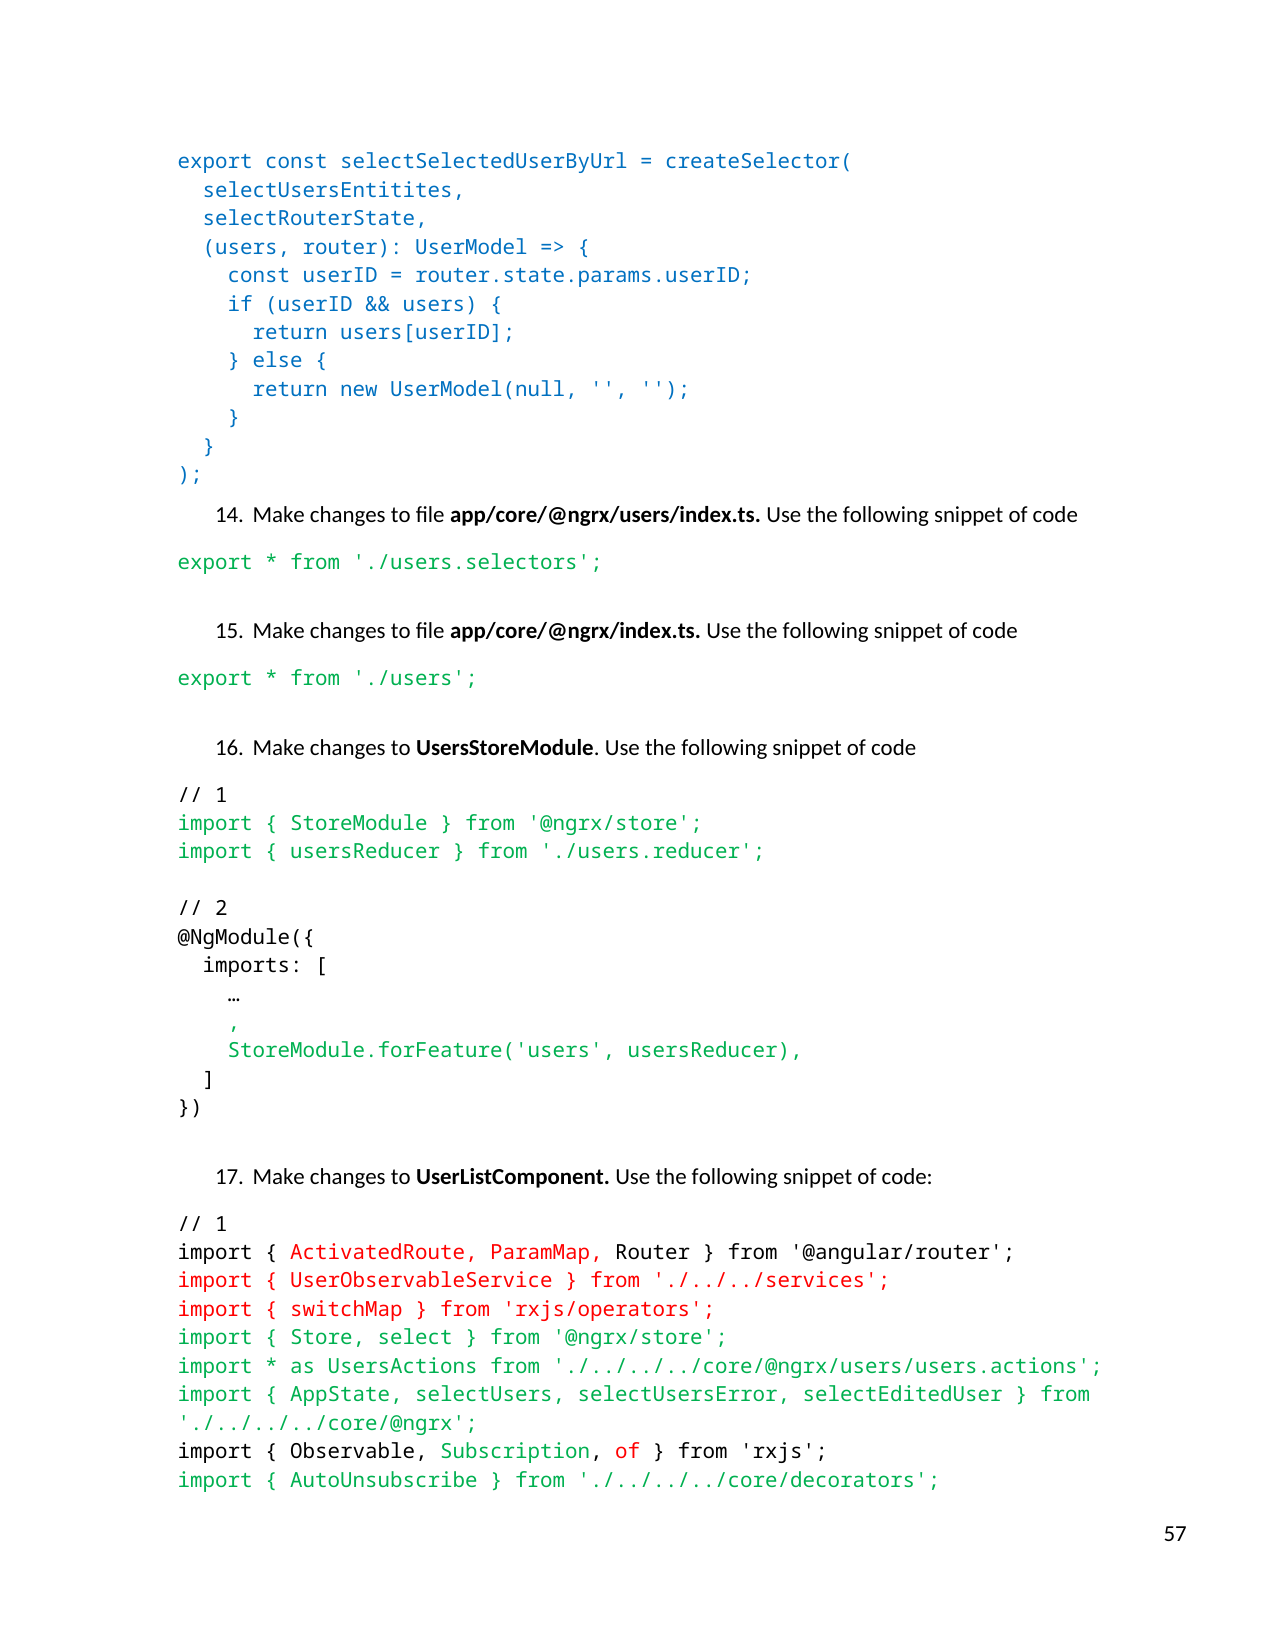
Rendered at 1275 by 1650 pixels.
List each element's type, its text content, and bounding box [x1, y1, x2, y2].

list Make changes to file app/core/@ngrx/users/index.ts. Use the following snippet of code [215, 500, 1186, 528]
text export * from './users'; [177, 663, 1186, 692]
text } [177, 402, 1186, 431]
text } else { [177, 346, 1186, 374]
text , [177, 1007, 1186, 1036]
text import { StoreModule } from '@ngrx/store'; [177, 808, 1186, 837]
text const userID = router.state.params.userID; [177, 260, 1186, 289]
text import * as UsersActions from './../../../core/@ngrx/users/users.actions'; [177, 1351, 1186, 1379]
text import { UserObservableService } from './../../services'; [177, 1266, 1186, 1294]
text (users, router): UserModel => { [177, 232, 1186, 260]
text selectUsersEntitites, [177, 175, 1186, 203]
text } [177, 431, 1186, 459]
text import { ActivatedRoute, ParamMap, Router } from '@angular/router'; [177, 1237, 1186, 1266]
text // 2 [177, 893, 1186, 922]
text export * from './users.selectors'; [177, 547, 1186, 576]
text }) [177, 1092, 1186, 1121]
text import { AutoUnsubscribe } from './../../../core/decorators'; [177, 1465, 1186, 1493]
text selectRouterState, [177, 203, 1186, 232]
text ] [177, 1064, 1186, 1092]
text import { Observable, Subscription, of } from 'rxjs'; [177, 1436, 1186, 1465]
list Make changes to UserListComponent. Use the following snippet of code: [215, 1162, 1186, 1190]
text import { switchMap } from 'rxjs/operators'; [177, 1294, 1186, 1322]
text return new UserModel(null, '', ''); [177, 374, 1186, 402]
text … [177, 979, 1186, 1007]
text if (userID && users) { [177, 289, 1186, 317]
text export const selectSelectedUserByUrl = createSelector( [177, 147, 1186, 175]
text StoreModule.forFeature('users', usersReducer), [177, 1036, 1186, 1064]
text import { AppState, selectUsers, selectUsersError, selectEditedUser } from './../../../core/@ngrx'; [177, 1379, 1186, 1436]
list Make changes to file app/core/@ngrx/index.ts. Use the following snippet of code [215, 617, 1186, 644]
text ); [177, 459, 1186, 488]
text imports: [ [177, 950, 1186, 979]
text // 1 [177, 1209, 1186, 1237]
text import { usersReducer } from './users.reducer'; [177, 837, 1186, 865]
text @NgModule({ [177, 922, 1186, 950]
text import { Store, select } from '@ngrx/store'; [177, 1322, 1186, 1351]
text return users[userID]; [177, 317, 1186, 346]
list Make changes to UsersStoreModule. Use the following snippet of code [215, 733, 1186, 761]
text // 1 [177, 780, 1186, 808]
